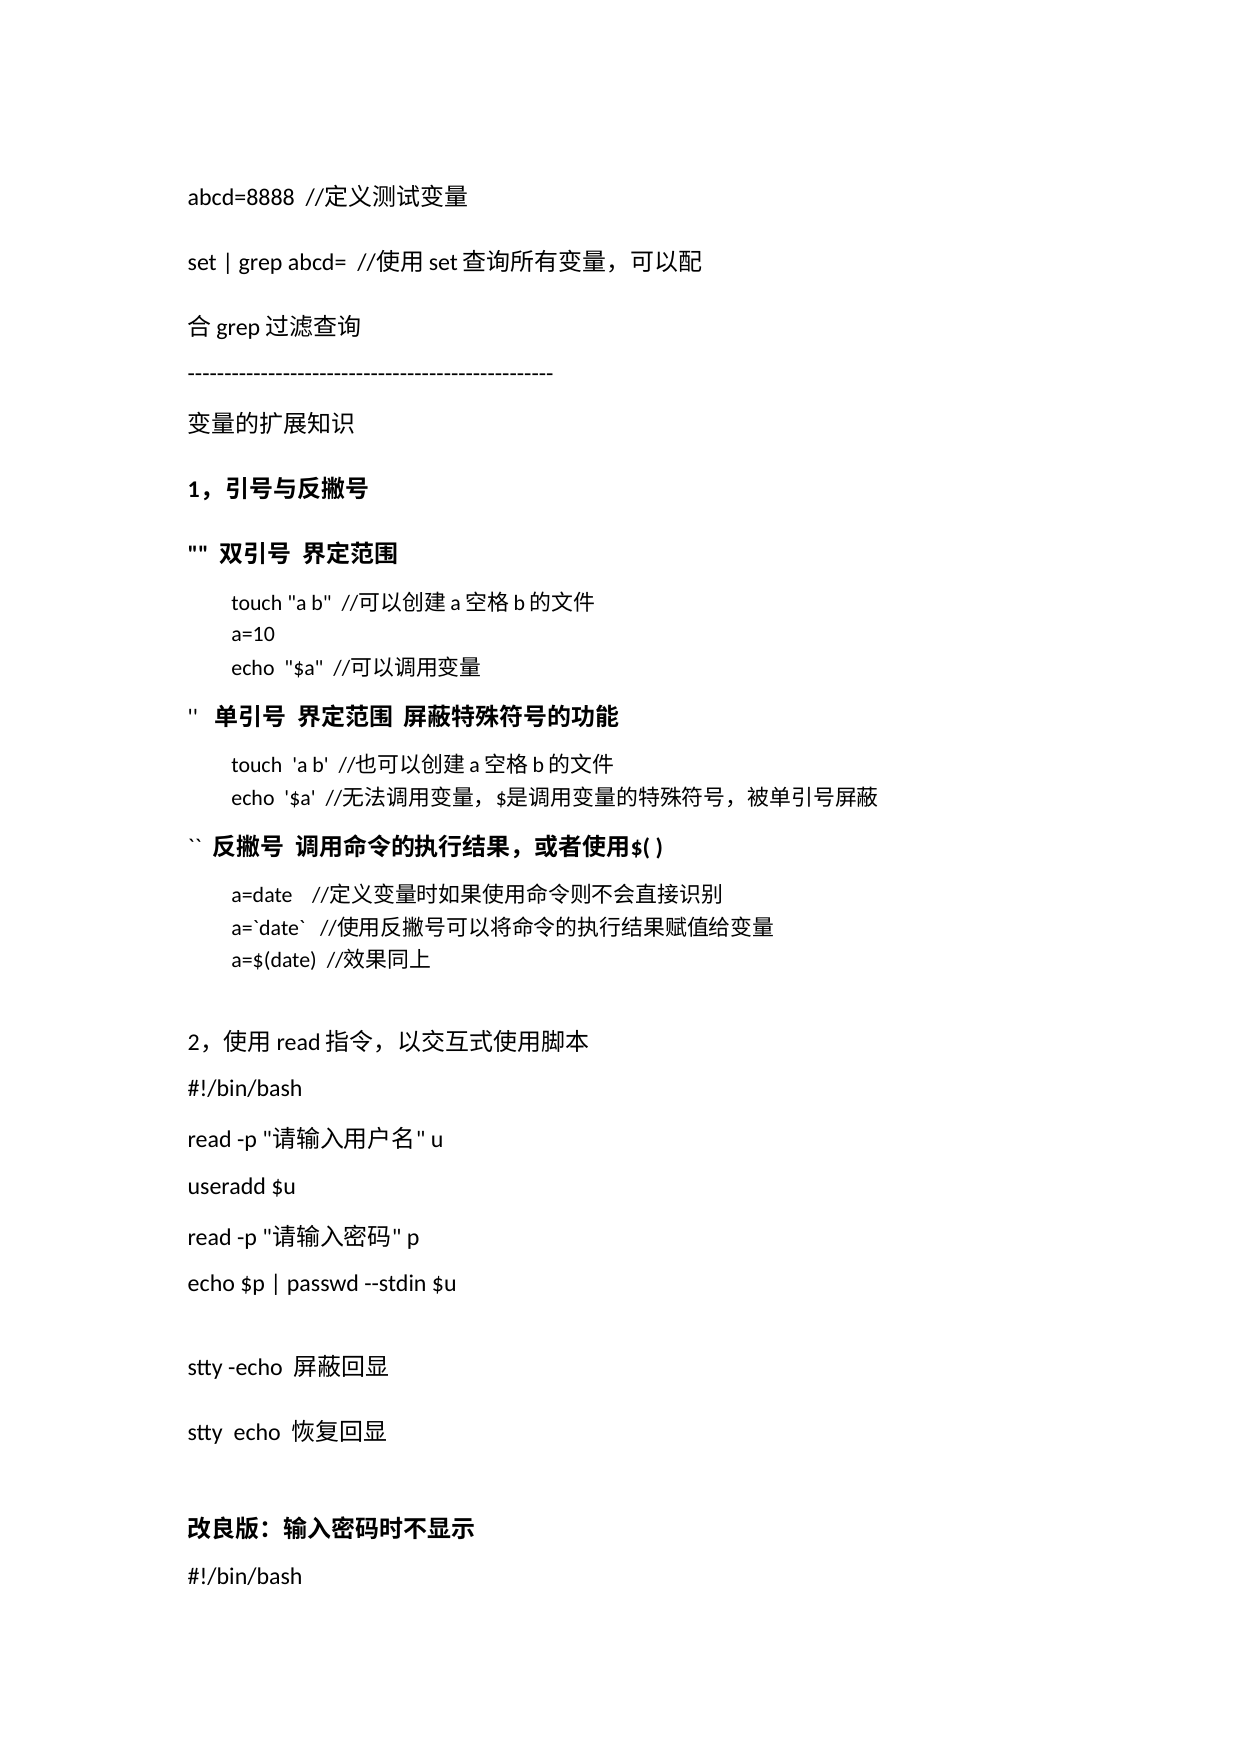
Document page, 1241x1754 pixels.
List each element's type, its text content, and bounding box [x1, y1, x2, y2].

text a=date //定义变量时如果使用命令则不会直接识别 [187, 877, 1053, 909]
text 2，使用read指令，以交互式使用脚本 [187, 1007, 1053, 1072]
text #!/bin/bash [187, 1559, 1053, 1592]
text stty -echo 屏蔽回显 [187, 1332, 1053, 1397]
text "" 双引号 界定范围 [187, 519, 1053, 584]
text #!/bin/bash [187, 1072, 1053, 1104]
text 变量的扩展知识 [187, 389, 1053, 454]
text a=$(date) //效果同上 [187, 942, 1053, 974]
text a=10 [187, 617, 1053, 649]
text `` 反撇号 调用命令的执行结果，或者使用$( ) [187, 812, 1053, 877]
text read -p "请输入用户名" u [187, 1104, 1053, 1169]
text 合grep过滤查询 [187, 292, 1053, 357]
text '' 单引号 界定范围 屏蔽特殊符号的功能 [187, 682, 1053, 747]
text set | grep abcd= //使用set查询所有变量，可以配 [187, 227, 1053, 292]
text a=`date` //使用反撇号可以将命令的执行结果赋值给变量 [187, 909, 1053, 942]
text stty echo 恢复回显 [187, 1397, 1053, 1462]
text touch "a b" //可以创建a空格b的文件 [187, 584, 1053, 617]
text touch 'a b' //也可以创建a空格b的文件 [187, 747, 1053, 779]
text echo "$a" //可以调用变量 [187, 649, 1053, 682]
text 改良版：输入密码时不显示 [187, 1494, 1053, 1559]
text read -p "请输入密码" p [187, 1202, 1053, 1267]
text echo $p | passwd --stdin $u [187, 1267, 1053, 1299]
text echo '$a' //无法调用变量，$是调用变量的特殊符号，被单引号屏蔽 [187, 779, 1053, 812]
text -------------------------------------------------- [187, 357, 1053, 389]
text abcd=8888 //定义测试变量 [187, 162, 1053, 227]
text useradd $u [187, 1169, 1053, 1202]
list 引号与反撇号 [187, 454, 1053, 519]
